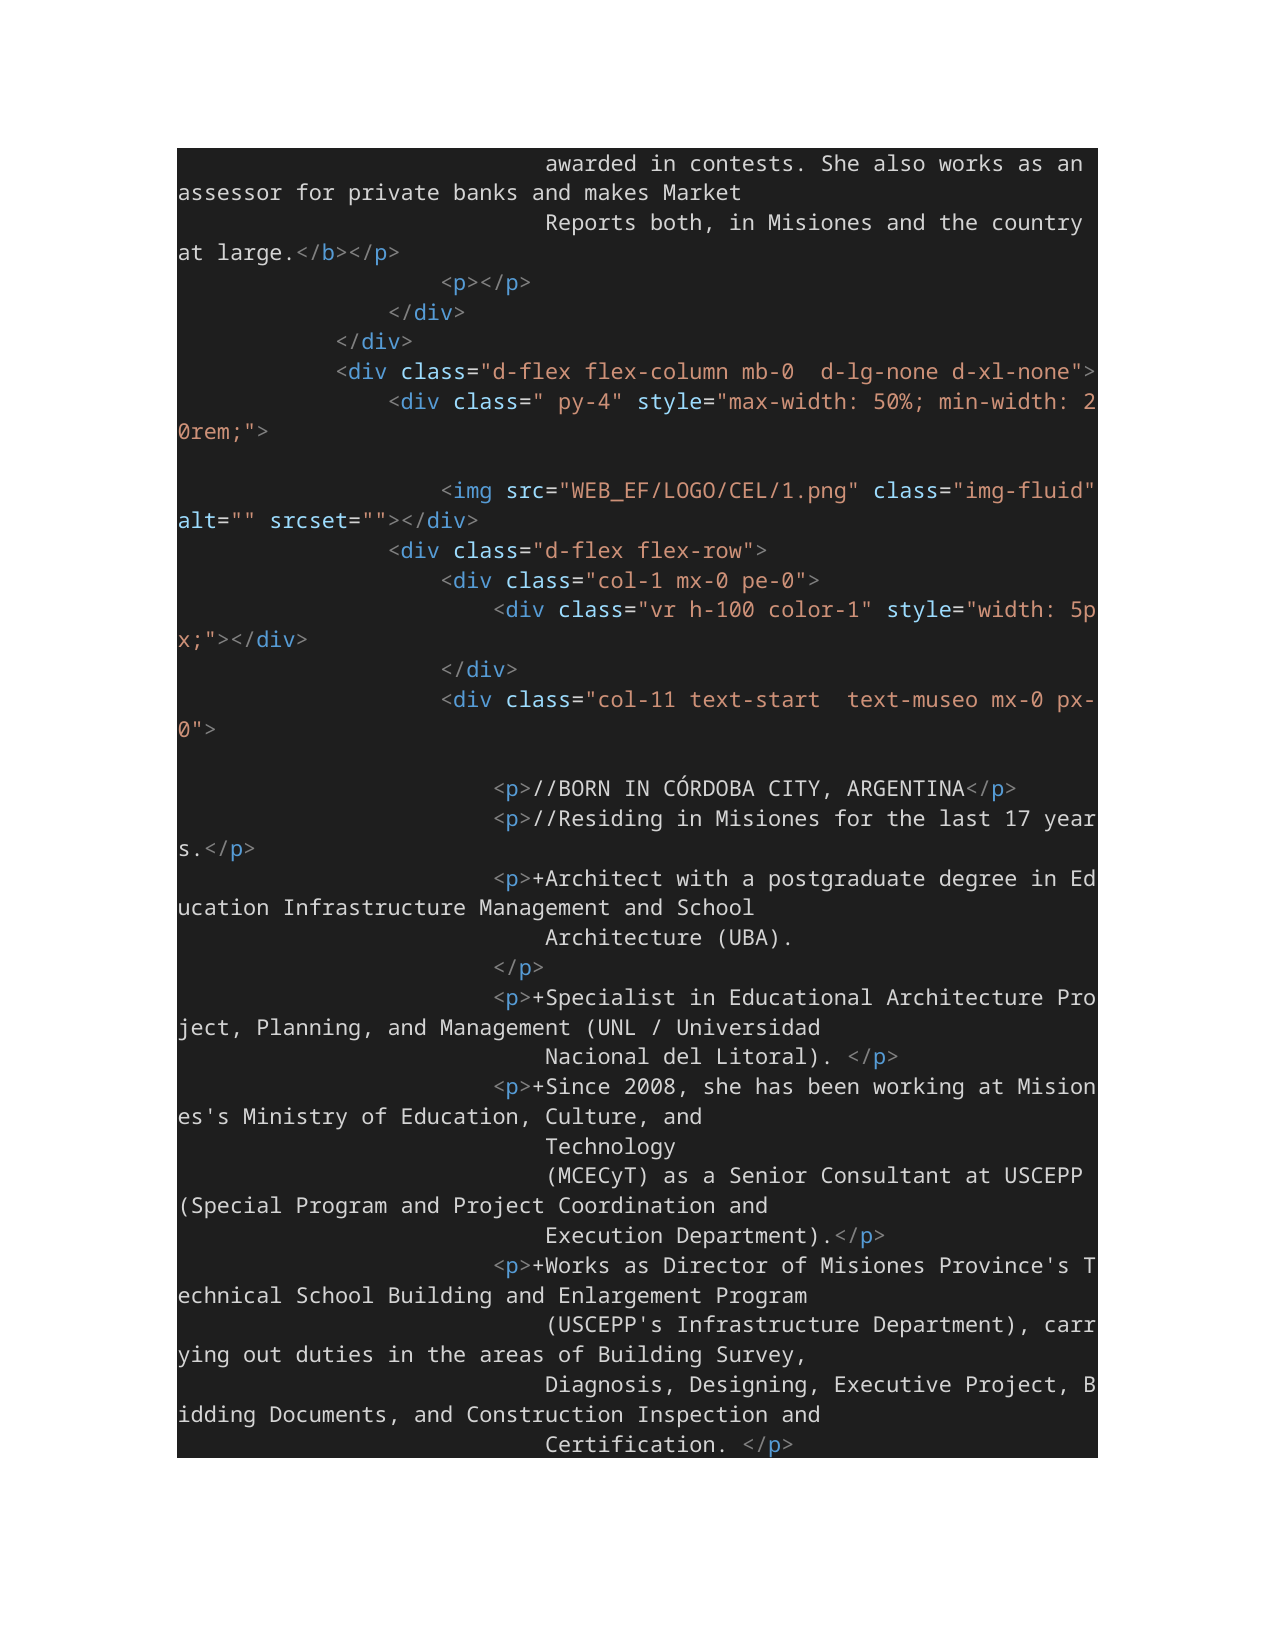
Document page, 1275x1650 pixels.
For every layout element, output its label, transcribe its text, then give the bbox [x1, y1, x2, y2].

text <p>+Architect with a postgraduate degree in Education Infrastructure Management and School [177, 863, 1098, 922]
text </div> [177, 297, 1098, 326]
text Execution Department).</p> [177, 1220, 1098, 1250]
text </p> [177, 952, 1098, 982]
text (USCEPP's Infrastructure Department), carrying out duties in the areas of Building Survey, [177, 1309, 1098, 1369]
text <div class="d-flex flex-row"> [177, 535, 1098, 565]
text <p></p> [177, 267, 1098, 297]
text Diagnosis, Designing, Executive Project, Bidding Documents, and Construction Inspection and [177, 1369, 1098, 1429]
text Reports both, in Misiones and the country at large.</b></p> [177, 207, 1098, 267]
text <img src="WEB_EF/LOGO/CEL/1.png" class="img-fluid" alt="" srcset=""></div> [177, 475, 1098, 535]
text Certification. </p> [177, 1429, 1098, 1458]
text Architecture (UBA). [177, 922, 1098, 952]
text Nacional del Litoral). </p> [177, 1041, 1098, 1071]
text <div class="col-1 mx-0 pe-0"> [177, 565, 1098, 594]
text <div class="d-flex flex-column mb-0 d-lg-none d-xl-none"> [177, 356, 1098, 386]
text <p>//Residing in Misiones for the last 17 years.</p> [177, 803, 1098, 863]
text <div class="vr h-100 color-1" style="width: 5px;"></div> [177, 594, 1098, 654]
text awarded in contests. She also works as an assessor for private banks and makes Market [177, 148, 1098, 207]
text <p>+Since 2008, she has been working at Misiones's Ministry of Education, Culture, and [177, 1071, 1098, 1131]
text </div> [177, 654, 1098, 684]
text <p>+Specialist in Educational Architecture Project, Planning, and Management (UNL / Universidad [177, 982, 1098, 1041]
text Technology [177, 1131, 1098, 1161]
text <p>+Works as Director of Misiones Province's Technical School Building and Enlargement Program [177, 1250, 1098, 1309]
text <div class=" py-4" style="max-width: 50%; min-width: 20rem;"> [177, 386, 1098, 446]
text (MCECyT) as a Senior Consultant at USCEPP (Special Program and Project Coordination and [177, 1161, 1098, 1220]
text </div> [177, 326, 1098, 356]
text <p>//BORN IN CÓRDOBA CITY, ARGENTINA</p> [177, 773, 1098, 803]
text <div class="col-11 text-start text-museo mx-0 px-0"> [177, 684, 1098, 743]
